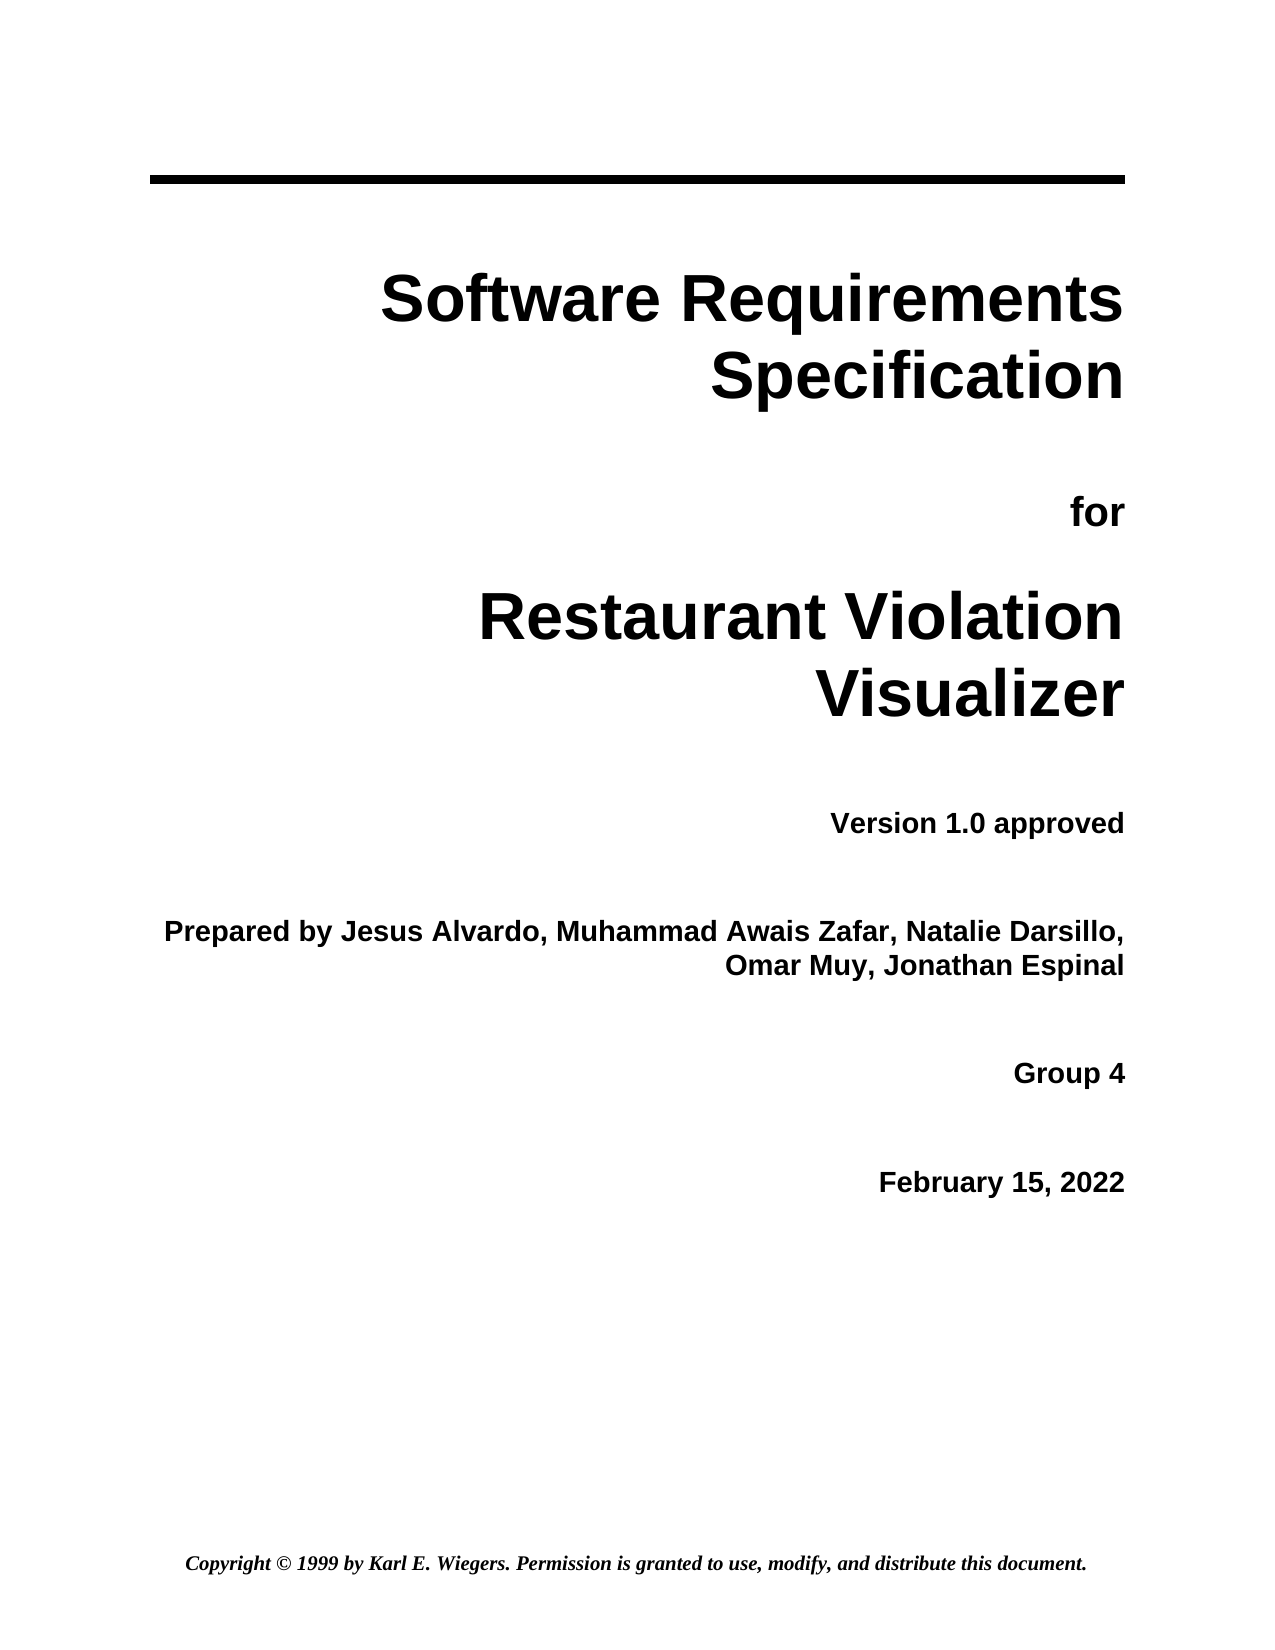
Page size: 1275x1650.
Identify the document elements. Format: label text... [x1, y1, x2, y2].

text Prepared by Jesus Alvardo, Muhammad Awais Zafar, Natalie Darsillo, Omar Muy, Jonathan Espinal [150, 914, 1125, 981]
title Software Requirements Specification [150, 259, 1125, 413]
title for [150, 488, 1125, 536]
text Version 1.0 approved [150, 806, 1125, 839]
text February 15, 2022 [150, 1165, 1125, 1198]
text Group 4 [150, 1056, 1125, 1090]
title Restaurant Violation Visualizer [150, 577, 1125, 731]
